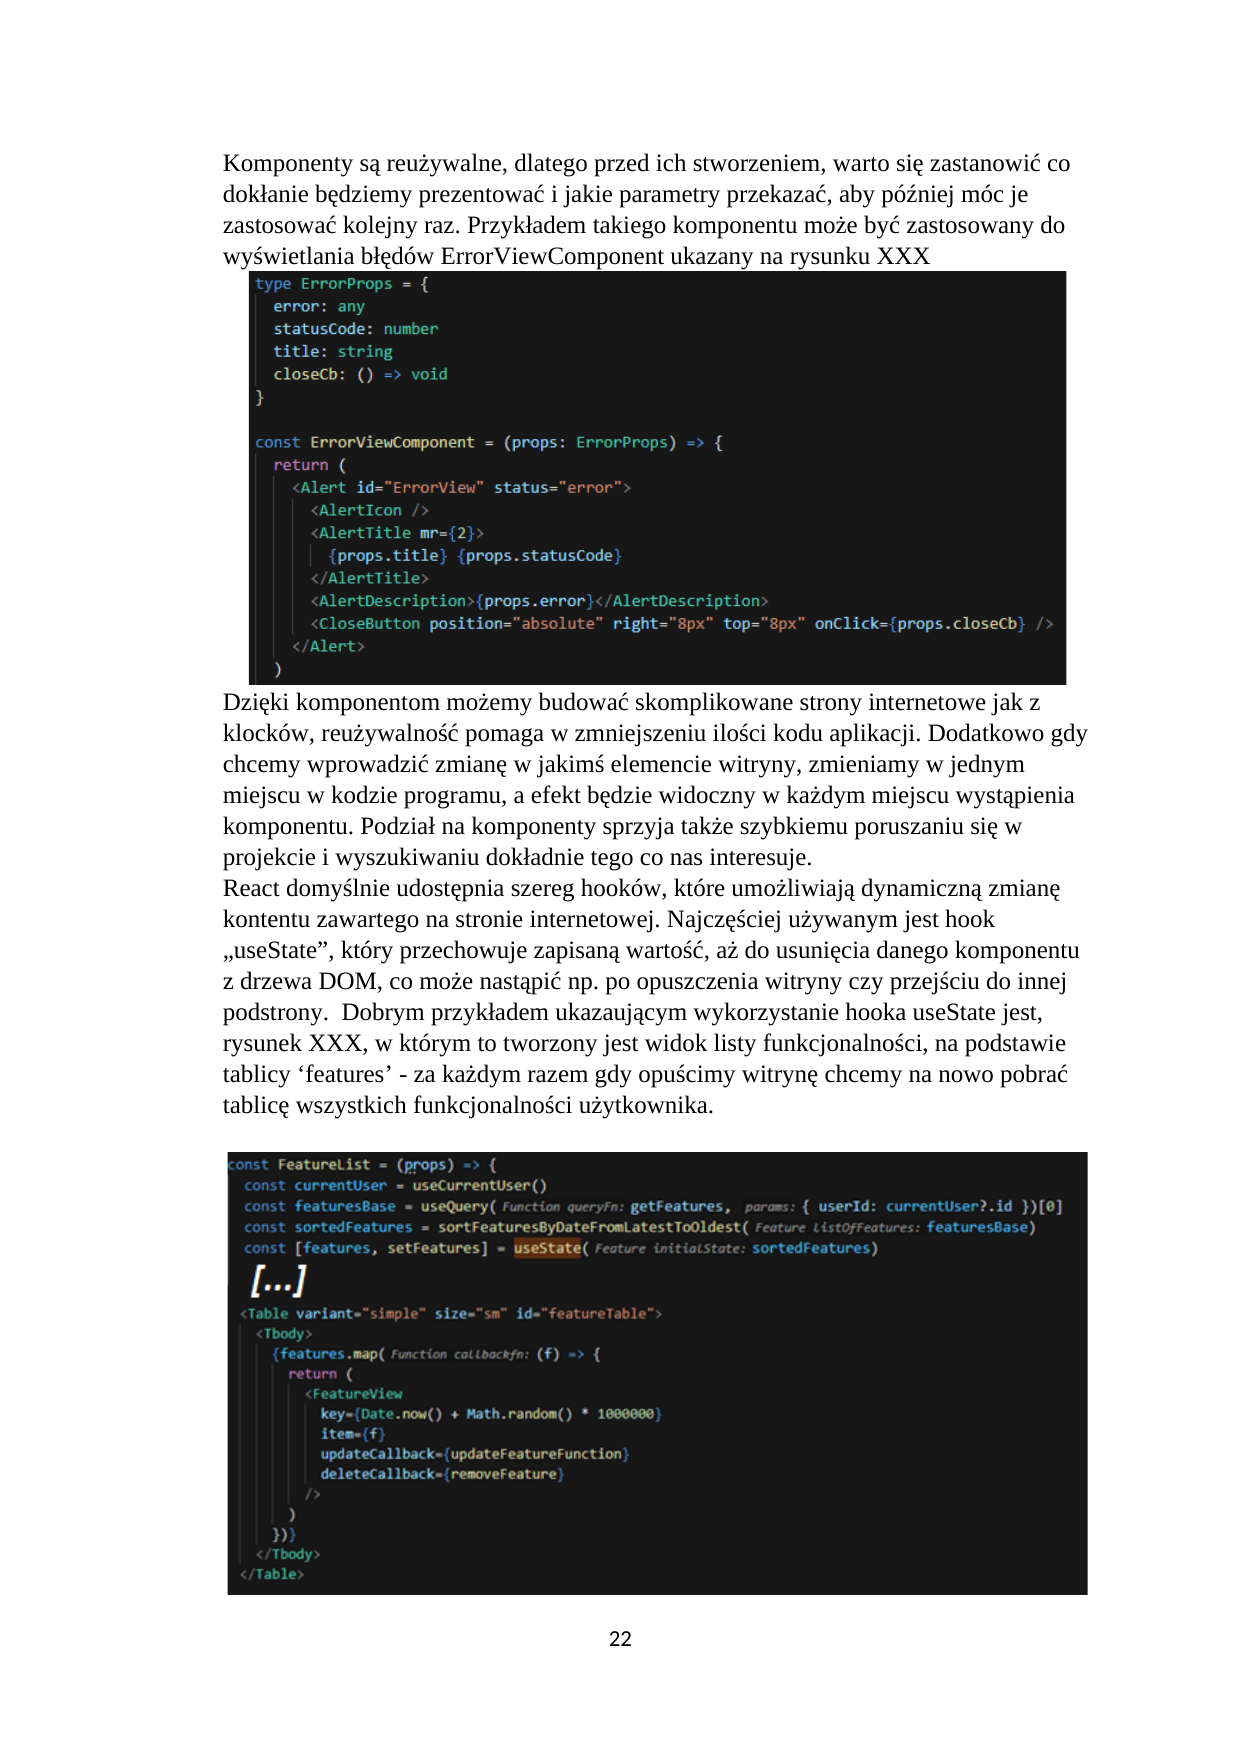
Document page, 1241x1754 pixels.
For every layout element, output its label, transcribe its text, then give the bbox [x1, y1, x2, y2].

list Dzięki komponentom możemy budować skomplikowane strony internetowe jak z klocków, reużywalność pomaga w zmniejszeniu ilości kodu aplikacji. Dodatkowo gdy chcemy wprowadzić zmianę w jakimś elemencie witryny, zmieniamy w jednym miejscu w kodzie programu, a efekt będzie widoczny w każdym miejscu wystąpienia komponentu. Podział na komponenty sprzyja także szybkiemu poruszaniu się w projekcie i wyszukiwaniu dokładnie tego co nas interesuje. [223, 687, 1093, 871]
list React domyślnie udostępnia szereg hooków, które umożliwiają dynamiczną zmianę kontentu zawartego na stronie internetowej. Najczęściej używanym jest hook „useState”, który przechowuje zapisaną wartość, aż do usunięcia danego komponentu z drzewa DOM, co może nastąpić np. po opuszczenia witryny czy przejściu do innej podstrony. Dobrym przykładem ukazaującym wykorzystanie hooka useState jest, rysunek XXX, w którym to tworzony jest widok listy funkcjonalności, na podstawie tablicy ‘features’ - za każdym razem gdy opuścimy witrynę chcemy na nowo pobrać tablicę wszystkich funkcjonalności użytkownika. [223, 873, 1093, 1119]
picture [248, 271, 1067, 685]
list Komponenty są reużywalne, dlatego przed ich stworzeniem, warto się zastanowić co dokłanie będziemy prezentować i jakie parametry przekazać, aby później móc je zastosować kolejny raz. Przykładem takiego komponentu może być zastosowany do wyświetlania błędów ErrorViewComponent ukazany na rysunku XXX [223, 148, 1093, 269]
picture [227, 1152, 1088, 1595]
